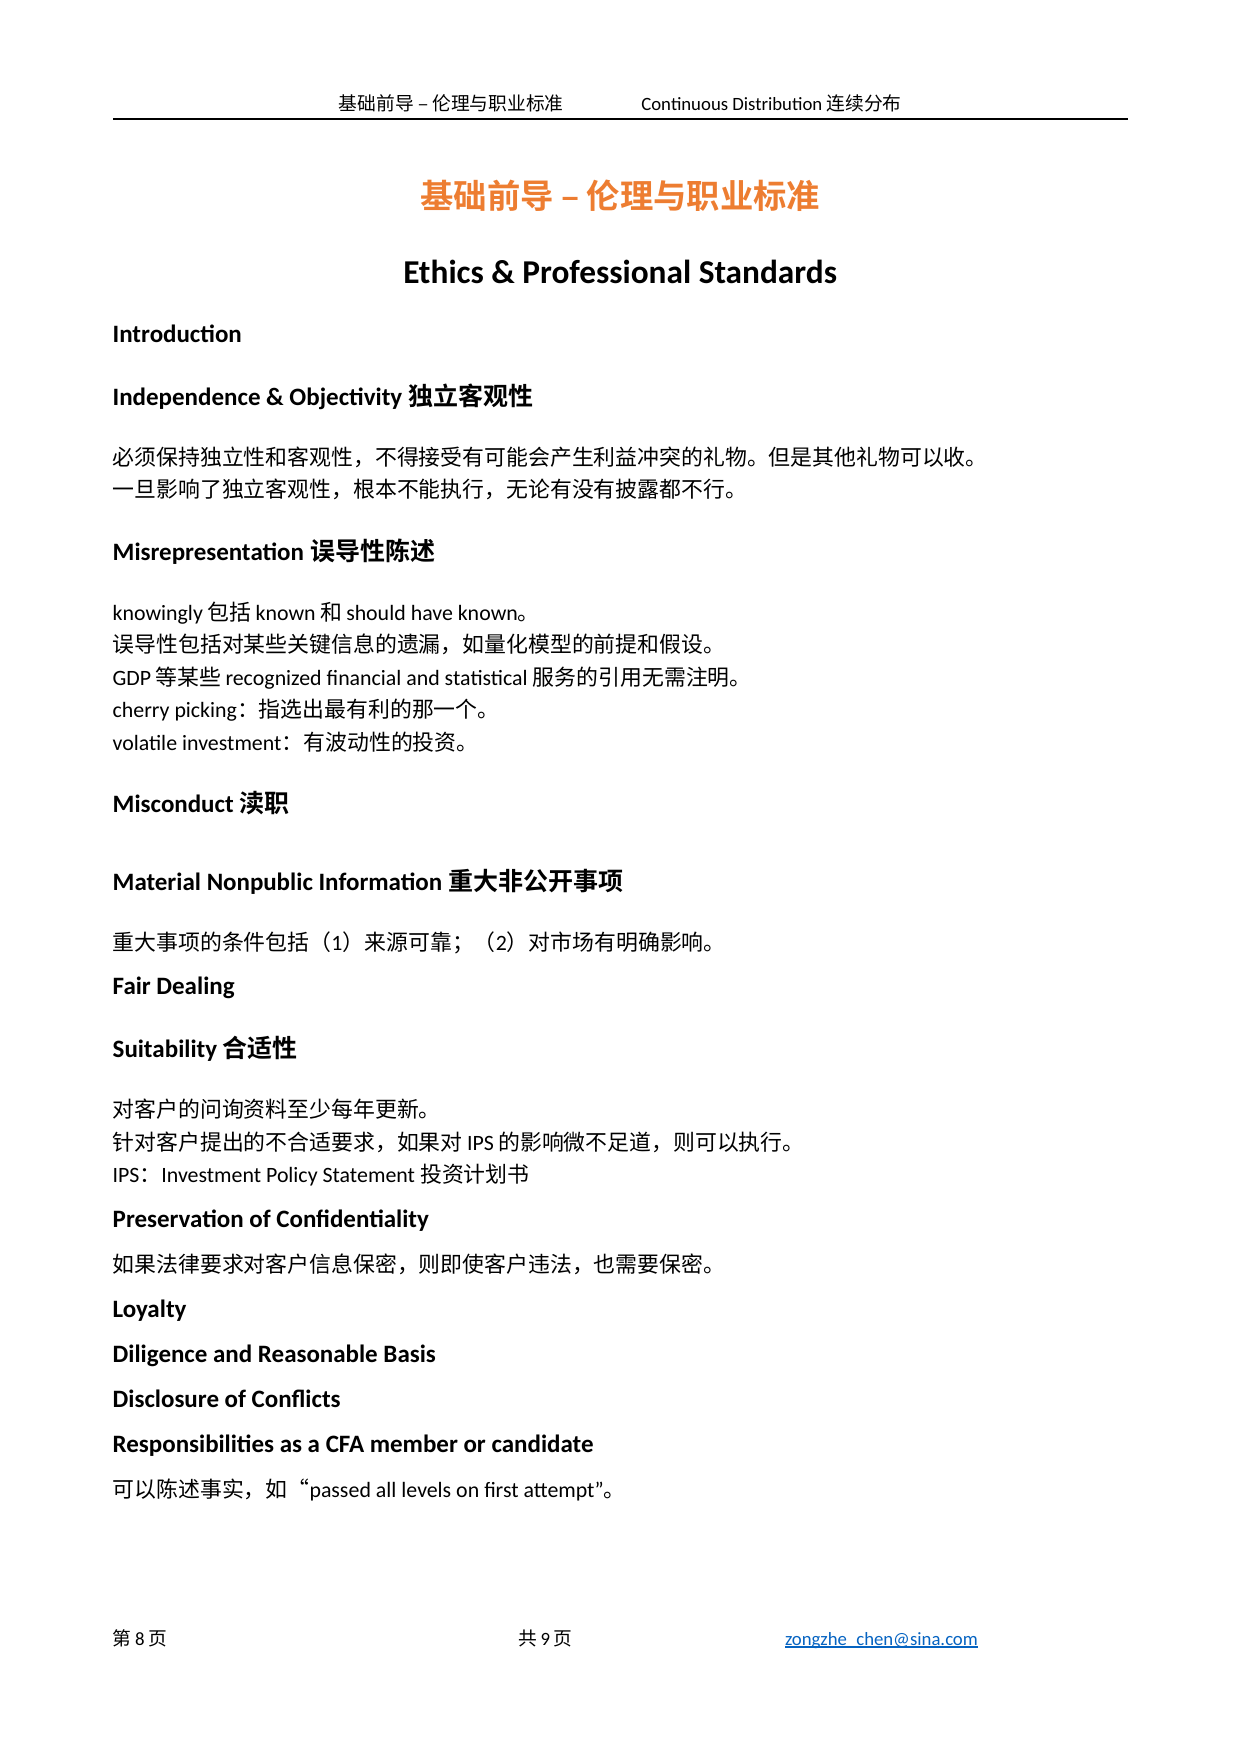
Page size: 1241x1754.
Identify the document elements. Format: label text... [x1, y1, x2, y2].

subtitle Fair Dealing [112, 969, 1128, 1002]
subtitle 基础前导 – 伦理与职业标准 [112, 162, 1128, 227]
text 可以陈述事实，如“passed all levels on first attempt”。 [112, 1472, 1128, 1504]
text 误导性包括对某些关键信息的遗漏，如量化模型的前提和假设。 [112, 627, 1128, 659]
text 重大事项的条件包括（1）来源可靠；（2）对市场有明确影响。 [112, 924, 1128, 957]
subtitle Material Nonpublic Information 重大非公开事项 [112, 847, 1128, 912]
text 如果法律要求对客户信息保密，则即使客户违法，也需要保密。 [112, 1247, 1128, 1279]
text 必须保持独立性和客观性，不得接受有可能会产生利益冲突的礼物。但是其他礼物可以收。 [112, 439, 1128, 472]
subtitle Disclosure of Conflicts [112, 1382, 1128, 1414]
text 针对客户提出的不合适要求，如果对IPS的影响微不足道，则可以执行。 [112, 1124, 1128, 1157]
subtitle Loyalty [112, 1292, 1128, 1324]
subtitle Diligence and Reasonable Basis [112, 1337, 1128, 1369]
subtitle Introduction [112, 317, 1128, 349]
subtitle Responsibilities as a CFA member or candidate [112, 1427, 1128, 1459]
subtitle Ethics & Professional Standards [112, 239, 1128, 304]
subtitle Suitability 合适性 [112, 1014, 1128, 1079]
text volatile investment：有波动性的投资。 [112, 724, 1128, 757]
text IPS：Investment Policy Statement 投资计划书 [112, 1157, 1128, 1189]
subtitle Misconduct 渎职 [112, 769, 1128, 834]
text 一旦影响了独立客观性，根本不能执行，无论有没有披露都不行。 [112, 472, 1128, 504]
text knowingly包括known和should have known。 [112, 594, 1128, 627]
subtitle Independence & Objectivity 独立客观性 [112, 362, 1128, 427]
text GDP等某些recognized financial and statistical 服务的引用无需注明。 [112, 659, 1128, 692]
text 对客户的问询资料至少每年更新。 [112, 1092, 1128, 1124]
subtitle Preservation of Confidentiality [112, 1202, 1128, 1234]
subtitle Misrepresentation 误导性陈述 [112, 517, 1128, 582]
text cherry picking：指选出最有利的那一个。 [112, 692, 1128, 724]
